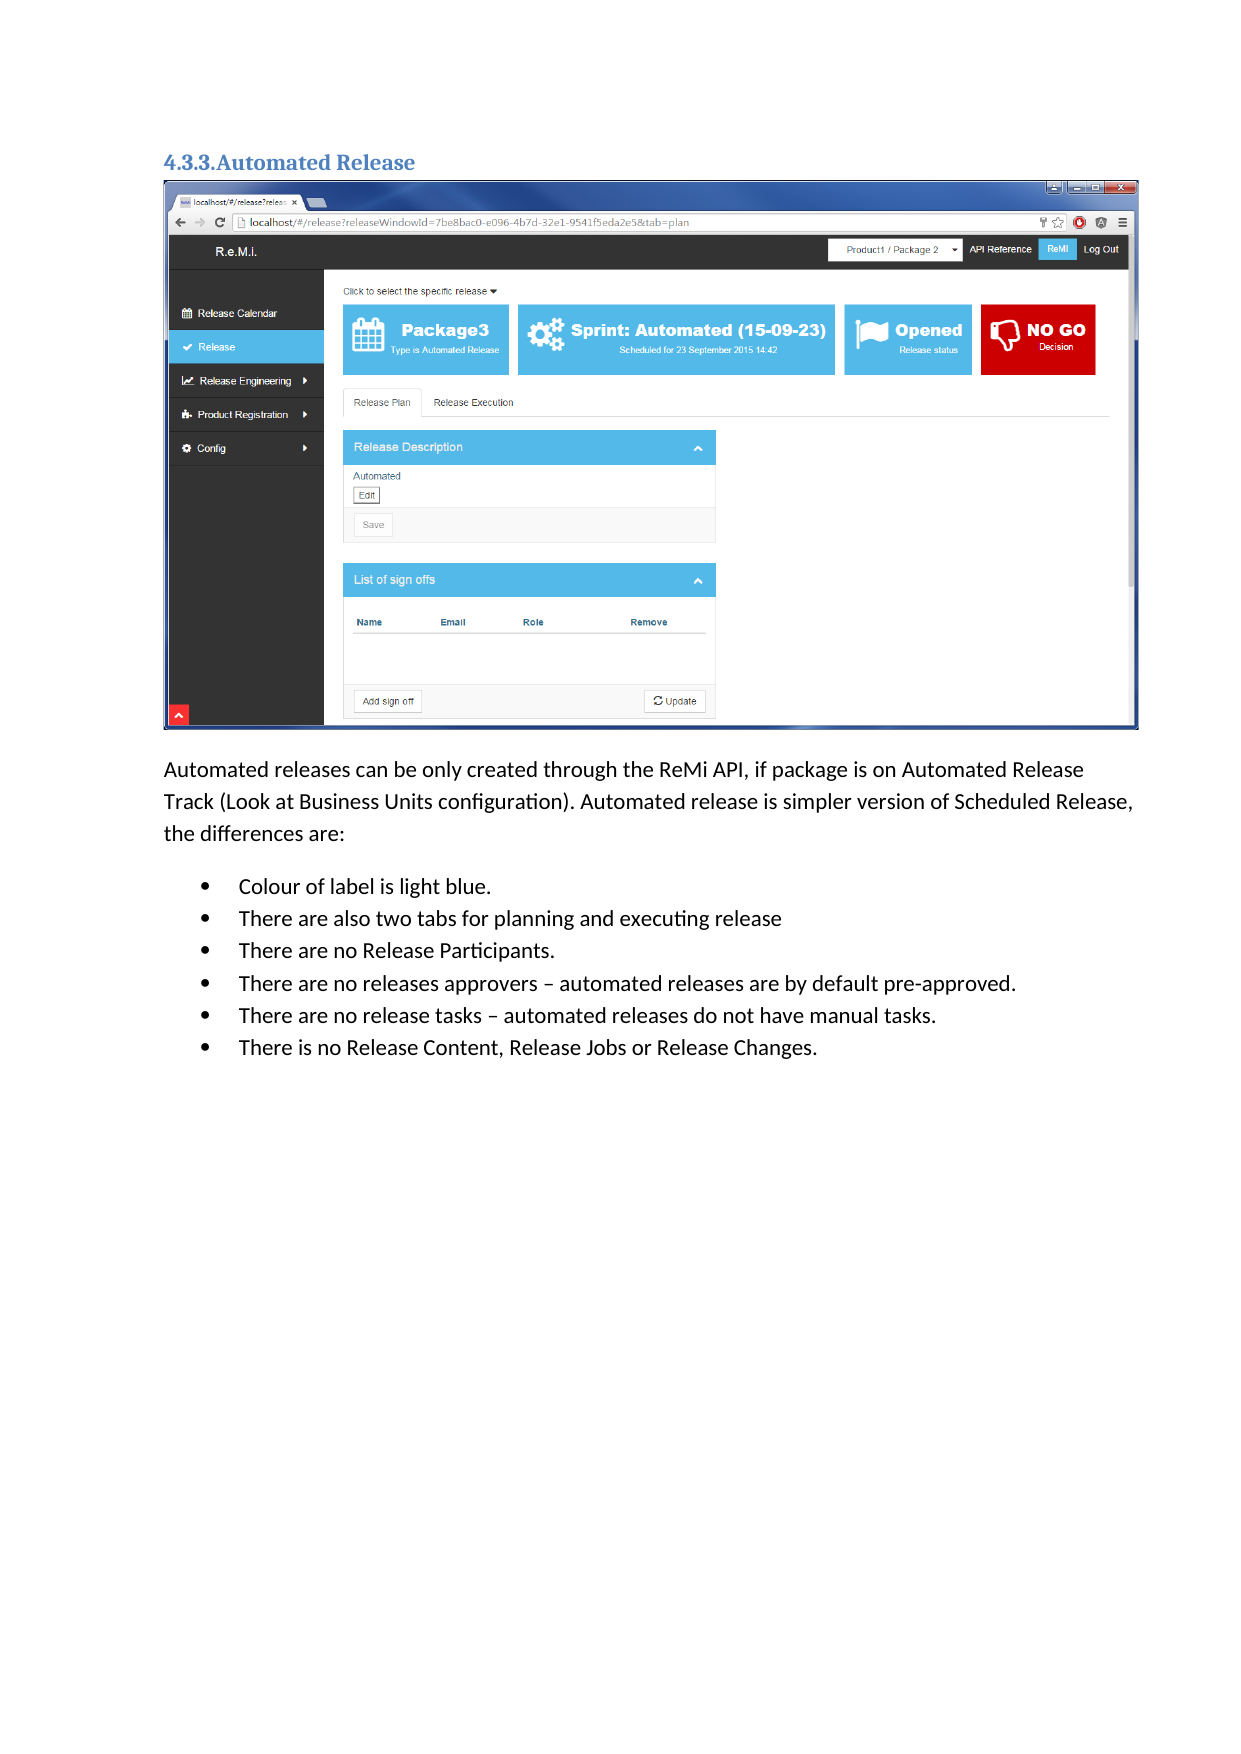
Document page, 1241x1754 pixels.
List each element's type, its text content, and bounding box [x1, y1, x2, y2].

list There are no releases approvers – automated releases are by default pre-approved. [201, 969, 1137, 997]
list There is no Release Content, Release Jobs or Release Changes. [201, 1033, 1137, 1061]
text Automated releases can be only created through the ReMi API, if package is on Automated Release Track (Look at Business Units configuration). Automated release is simpler version of Scheduled Release, the differences are: [164, 755, 1137, 847]
list There are no release tasks – automated releases do not have manual tasks. [201, 1001, 1137, 1029]
list Colour of label is light blue. [201, 872, 1137, 900]
picture [163, 180, 1139, 730]
list There are no Release Participants. [201, 937, 1137, 964]
list There are also two tabs for planning and executing release [201, 904, 1137, 932]
subtitle Automated Release [164, 150, 1137, 176]
